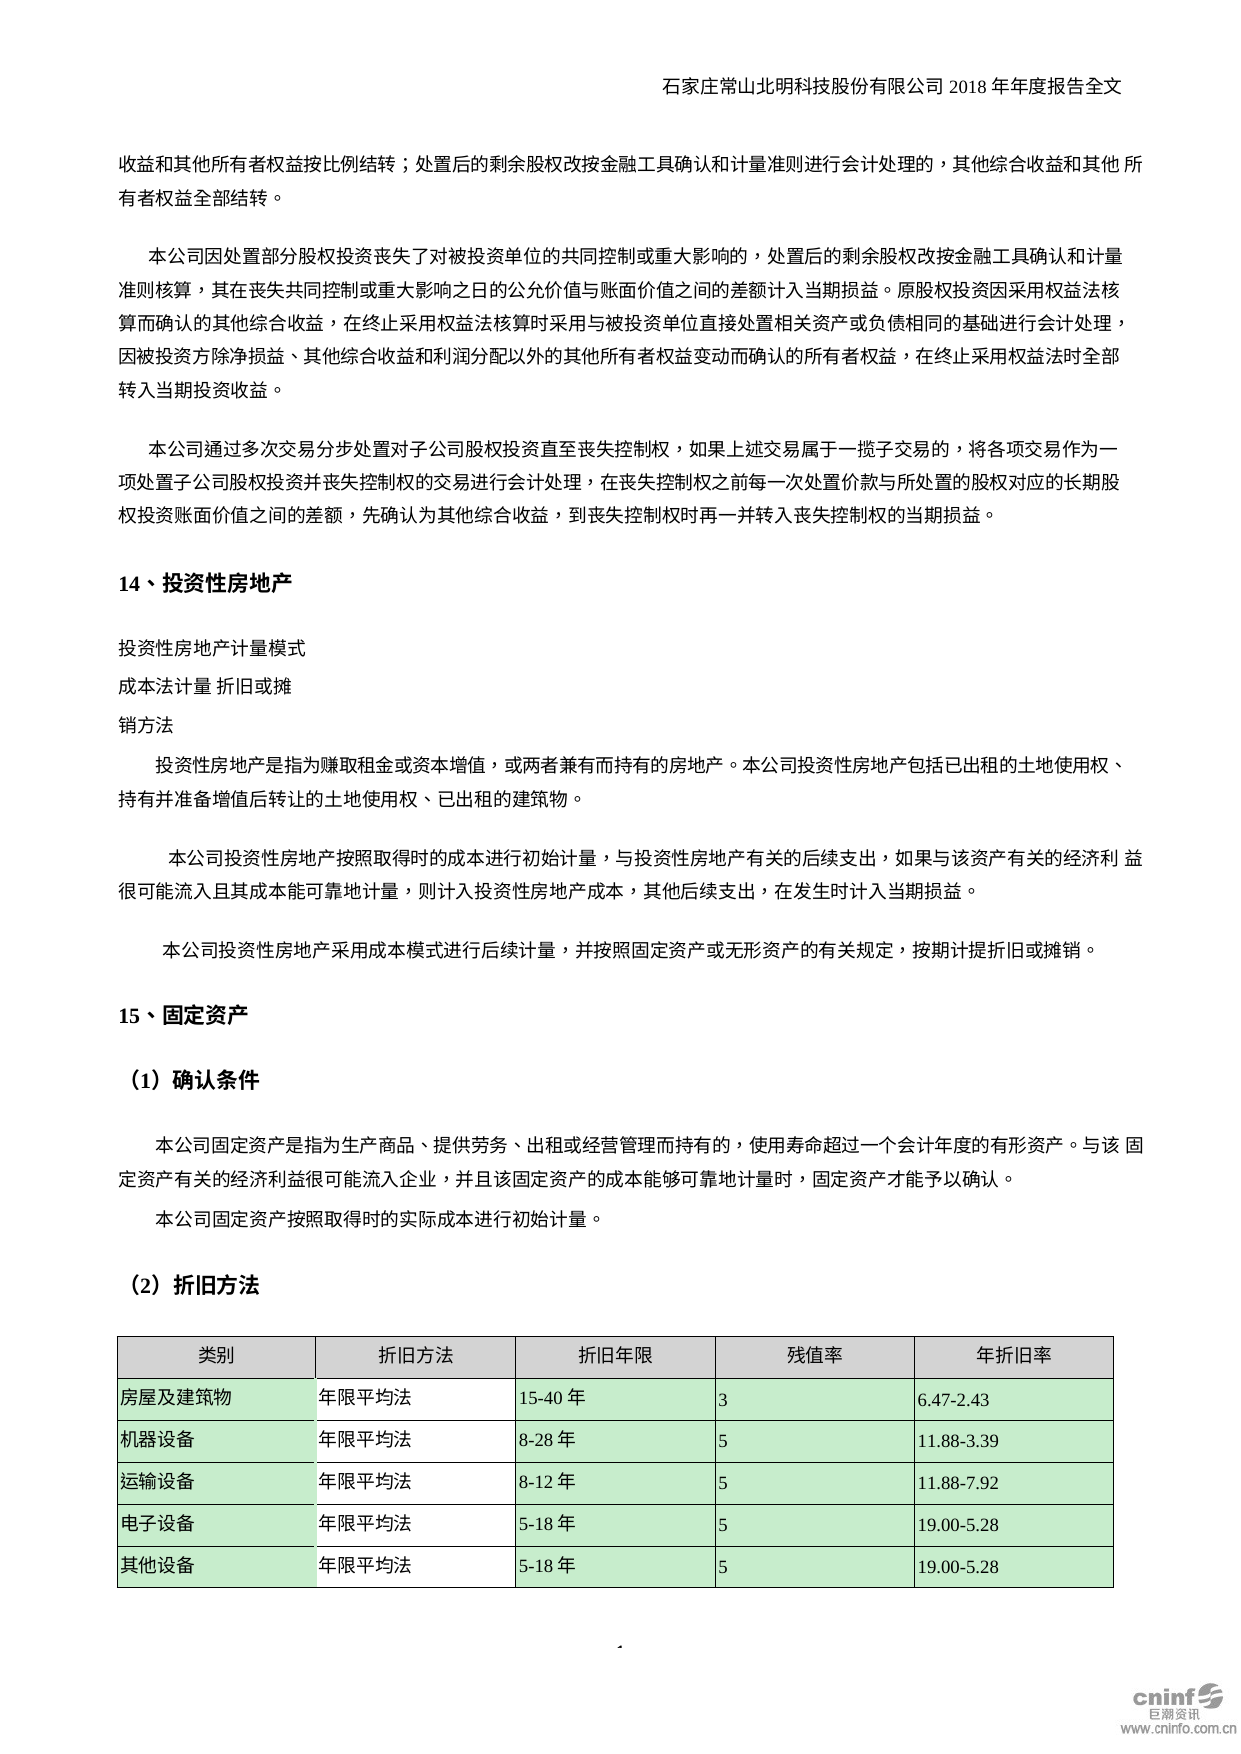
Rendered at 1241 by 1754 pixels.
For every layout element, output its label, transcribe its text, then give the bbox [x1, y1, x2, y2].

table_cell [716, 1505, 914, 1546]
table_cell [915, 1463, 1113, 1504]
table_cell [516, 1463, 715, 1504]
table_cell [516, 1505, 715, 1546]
text 本公司固定资产按照取得时的实际成本进行初始计量。 [156, 1206, 1147, 1232]
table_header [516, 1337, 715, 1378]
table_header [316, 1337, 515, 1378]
text 本公司固定资产是指为生产商品、提供劳务、出租或经营管理而持有的，使用寿命超过一个会计年度的有形资产。与该 固定资产有关的经济利益很可能流入企业，并且该固定资产的成本能够可靠地计量时，固定资产才能予以确认。 [118, 1133, 1147, 1192]
text 收益和其他所有者权益按比例结转；处置后的剩余股权改按金融工具确认和计量准则进行会计处理的，其他综合收益和其他 所有者权益全部结转。 [118, 152, 1147, 211]
text 本公司通过多次交易分步处置对子公司股权投资直至丧失控制权，如果上述交易属于一揽子交易的，将各项交易作为一 项处置子公司股权投资并丧失控制权的交易进行会计处理，在丧失控制权之前每一次处置价款与所处置的股权对应的长期股 权投资账面价值之间的差额，先确认为其他综合收益，到丧失控制权时再一并转入丧失控制权的当期损益。 [118, 436, 1122, 528]
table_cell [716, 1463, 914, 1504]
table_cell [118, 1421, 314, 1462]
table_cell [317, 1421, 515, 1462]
subtitle 15、固定资产 [118, 1001, 1147, 1030]
text 投资性房地产计量模式 成本法计量 折旧或摊销方法 [118, 635, 308, 737]
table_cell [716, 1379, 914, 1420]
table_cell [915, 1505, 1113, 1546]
text 本公司因处置部分股权投资丧失了对被投资单位的共同控制或重大影响的，处置后的剩余股权改按金融工具确认和计量 准则核算，其在丧失共同控制或重大影响之日的公允价值与账面价值之间的差额计入当期损益。原股权投资因采用权益法核 算而确认的其他综合收益，在终止采用权益法核算时采用与被投资单位直接处置相关资产或负债相同的基础进行会计处理， 因被投资方除净损益、其他综合收益和利润分配以外的其他所有者权益变动而确认的所有者权益，在终止采用权益法时全部 转入当期投资收益。 [118, 244, 1133, 403]
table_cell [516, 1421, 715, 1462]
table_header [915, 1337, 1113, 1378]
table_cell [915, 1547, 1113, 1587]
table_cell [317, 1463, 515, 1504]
text 本公司投资性房地产采用成本模式进行后续计量，并按照固定资产或无形资产的有关规定，按期计提折旧或摊销。 [162, 937, 1147, 962]
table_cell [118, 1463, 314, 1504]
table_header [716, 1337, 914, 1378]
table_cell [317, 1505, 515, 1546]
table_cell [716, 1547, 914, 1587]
subtitle 14、投资性房地产 [118, 568, 1147, 598]
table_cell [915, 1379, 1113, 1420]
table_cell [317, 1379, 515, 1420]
subtitle （1）确认条件 [118, 1065, 1147, 1095]
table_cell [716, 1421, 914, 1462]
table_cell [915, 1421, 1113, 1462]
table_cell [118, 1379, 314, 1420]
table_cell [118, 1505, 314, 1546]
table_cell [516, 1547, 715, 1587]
subtitle （2）折旧方法 [118, 1270, 1147, 1299]
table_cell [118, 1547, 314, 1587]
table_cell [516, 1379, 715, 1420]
text 投资性房地产是指为赚取租金或资本增值，或两者兼有而持有的房地产。本公司投资性房地产包括已出租的土地使用权、 持有并准备增值后转让的土地使用权、已出租的建筑物。 [118, 753, 1147, 812]
picture [1115, 1680, 1240, 1737]
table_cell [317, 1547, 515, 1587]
text 本公司投资性房地产按照取得时的成本进行初始计量，与投资性房地产有关的后续支出，如果与该资产有关的经济利 益很可能流入且其成本能可靠地计量，则计入投资性房地产成本，其他后续支出，在发生时计入当期损益。 [118, 845, 1147, 904]
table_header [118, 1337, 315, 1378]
